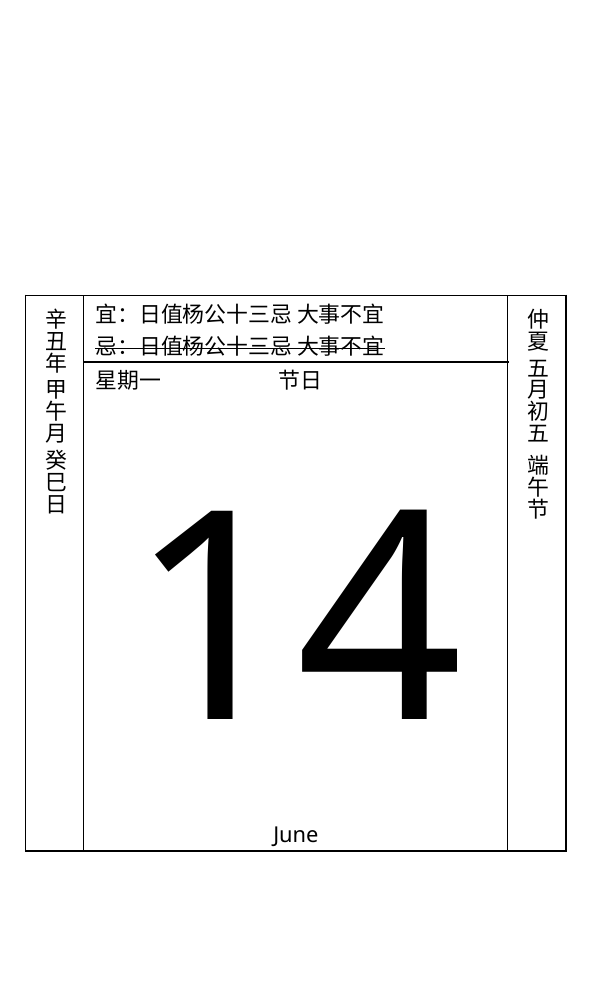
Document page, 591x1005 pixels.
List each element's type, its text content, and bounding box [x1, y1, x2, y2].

table_header 辛丑年 甲午月 癸巳日 [26, 296, 83, 850]
table_header 宜：日值杨公十三忌 大事不宜 忌：日值杨公十三忌 大事不宜 [84, 296, 507, 361]
table_header 仲夏 五月初五 端午节 [508, 296, 565, 850]
table_cell 星期一 节日 14 June [84, 363, 507, 850]
